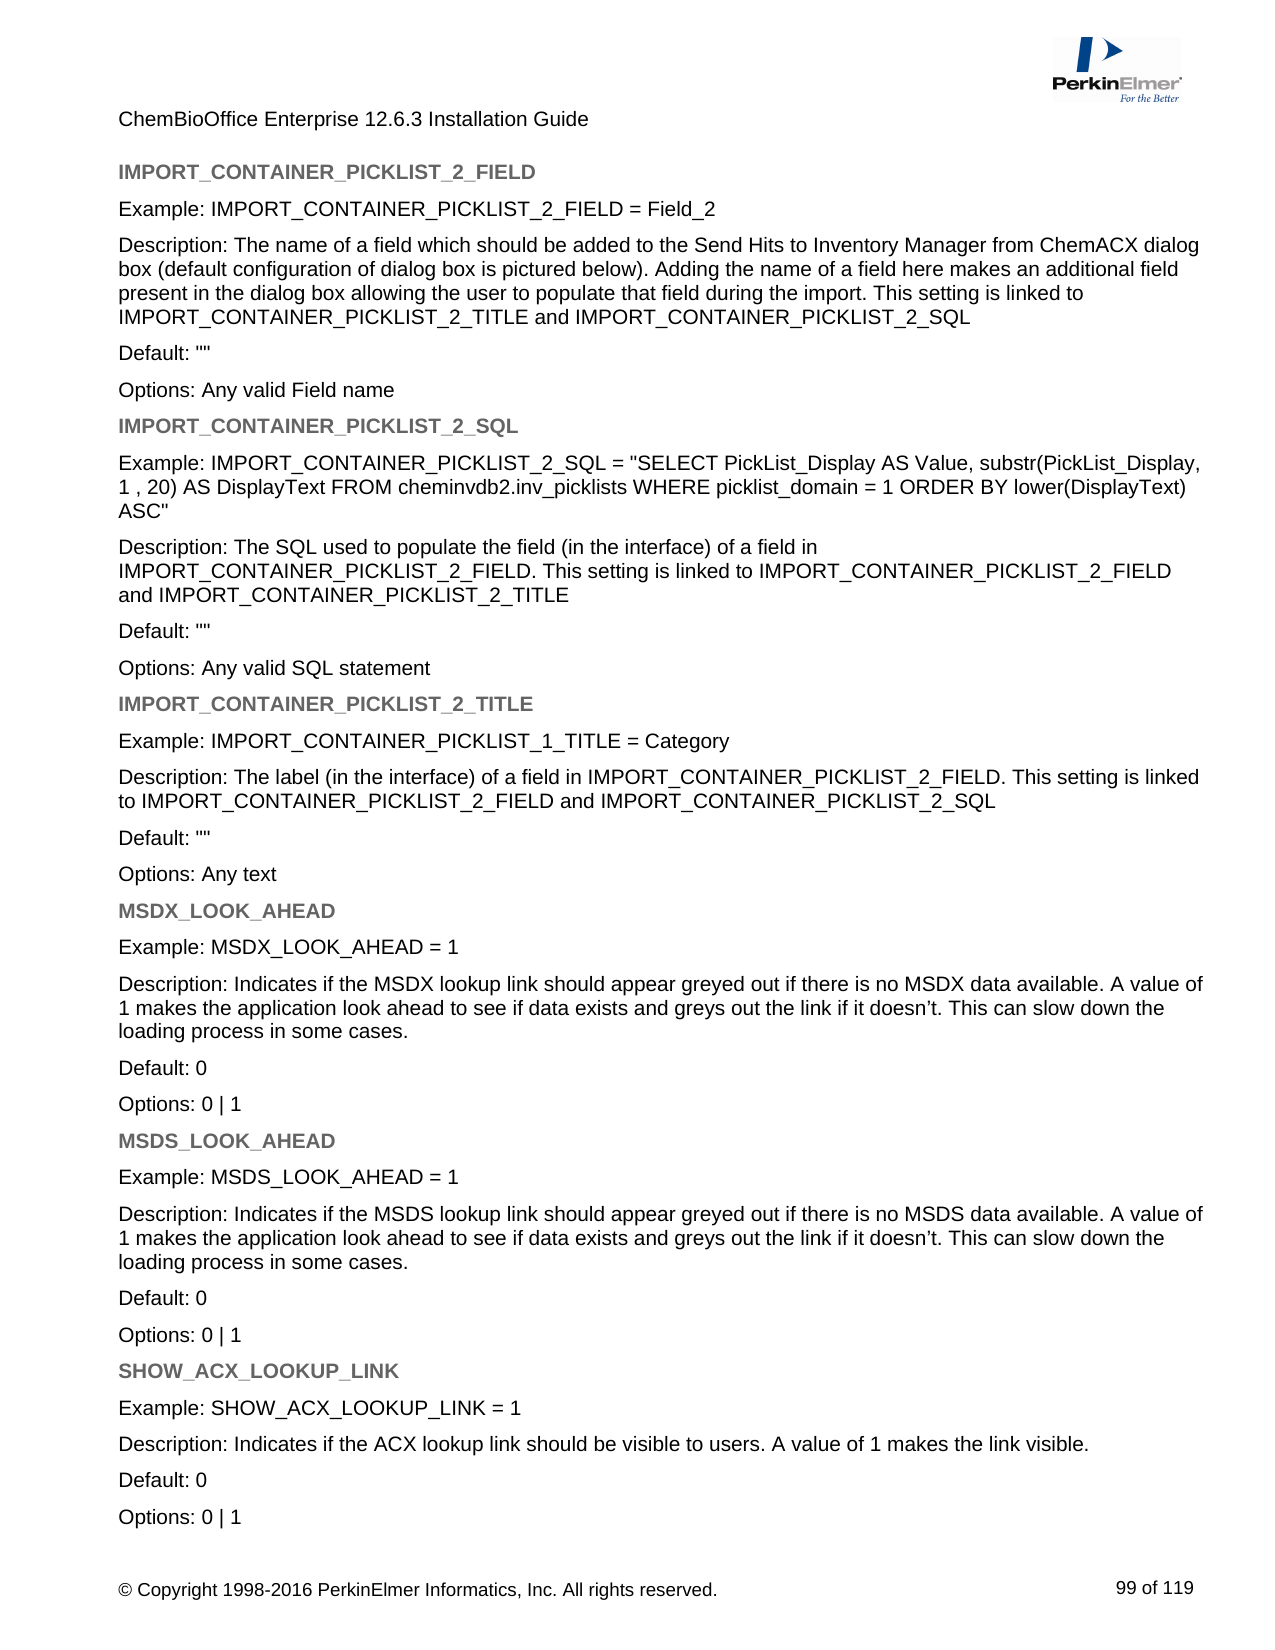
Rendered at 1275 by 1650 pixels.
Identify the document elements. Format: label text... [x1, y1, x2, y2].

text IMPORT_CONTAINER_PICKLIST_2_FIELD [118, 160, 1204, 184]
text IMPORT_CONTAINER_PICKLIST_2_SQL [118, 414, 1204, 438]
text Example: MSDX_LOOK_AHEAD = 1 [118, 935, 1204, 959]
text Default: "" [118, 341, 1204, 365]
text Options: 0 | 1 [118, 1092, 1204, 1116]
text Description: Indicates if the MSDS lookup link should appear greyed out if there is no MSDS data available. A value of 1 makes the application look ahead to see if data exists and greys out the link if it doesn’t. This can slow down the loading process in some cases. [118, 1202, 1204, 1273]
text Example: IMPORT_CONTAINER_PICKLIST_2_SQL = "SELECT PickList_Display AS Value, substr(PickList_Display, 1 , 20) AS DisplayText FROM cheminvdb2.inv_picklists WHERE picklist_domain = 1 ORDER BY lower(DisplayText) ASC" [118, 451, 1204, 522]
text IMPORT_CONTAINER_PICKLIST_2_TITLE [118, 692, 1204, 716]
text MSDX_LOOK_AHEAD [118, 898, 1204, 922]
picture [1053, 37, 1182, 102]
text Example: IMPORT_CONTAINER_PICKLIST_2_FIELD = Field_2 [118, 196, 1204, 220]
text Example: IMPORT_CONTAINER_PICKLIST_1_TITLE = Category [118, 729, 1204, 753]
text Description: The label (in the interface) of a field in IMPORT_CONTAINER_PICKLIST_2_FIELD. This setting is linked to IMPORT_CONTAINER_PICKLIST_2_FIELD and IMPORT_CONTAINER_PICKLIST_2_SQL [118, 765, 1204, 813]
text Options: Any text [118, 862, 1204, 886]
text Default: 0 [118, 1468, 1204, 1492]
text Options: Any valid SQL statement [118, 656, 1204, 680]
text SHOW_ACX_LOOKUP_LINK [118, 1359, 1204, 1383]
text Options: 0 | 1 [118, 1505, 1204, 1529]
text Description: Indicates if the ACX lookup link should be visible to users. A value of 1 makes the link visible. [118, 1432, 1204, 1456]
text Default: 0 [118, 1286, 1204, 1310]
text Default: 0 [118, 1056, 1204, 1080]
text Description: The SQL used to populate the field (in the interface) of a field in IMPORT_CONTAINER_PICKLIST_2_FIELD. This setting is linked to IMPORT_CONTAINER_PICKLIST_2_FIELD and IMPORT_CONTAINER_PICKLIST_2_TITLE [118, 535, 1204, 607]
text Description: Indicates if the MSDX lookup link should appear greyed out if there is no MSDX data available. A value of 1 makes the application look ahead to see if data exists and greys out the link if it doesn’t. This can slow down the loading process in some cases. [118, 971, 1204, 1043]
text Options: 0 | 1 [118, 1322, 1204, 1346]
text Options: Any valid Field name [118, 378, 1204, 402]
text Default: "" [118, 826, 1204, 849]
text Default: "" [118, 619, 1204, 643]
text MSDS_LOOK_AHEAD [118, 1129, 1204, 1153]
text Example: MSDS_LOOK_AHEAD = 1 [118, 1165, 1204, 1189]
text Example: SHOW_ACX_LOOKUP_LINK = 1 [118, 1395, 1204, 1419]
text Description: The name of a field which should be added to the Send Hits to Inventory Manager from ChemACX dialog box (default configuration of dialog box is pictured below). Adding the name of a field here makes an additional field present in the dialog box allowing the user to populate that field during the import. This setting is linked to IMPORT_CONTAINER_PICKLIST_2_TITLE and IMPORT_CONTAINER_PICKLIST_2_SQL [118, 233, 1204, 329]
